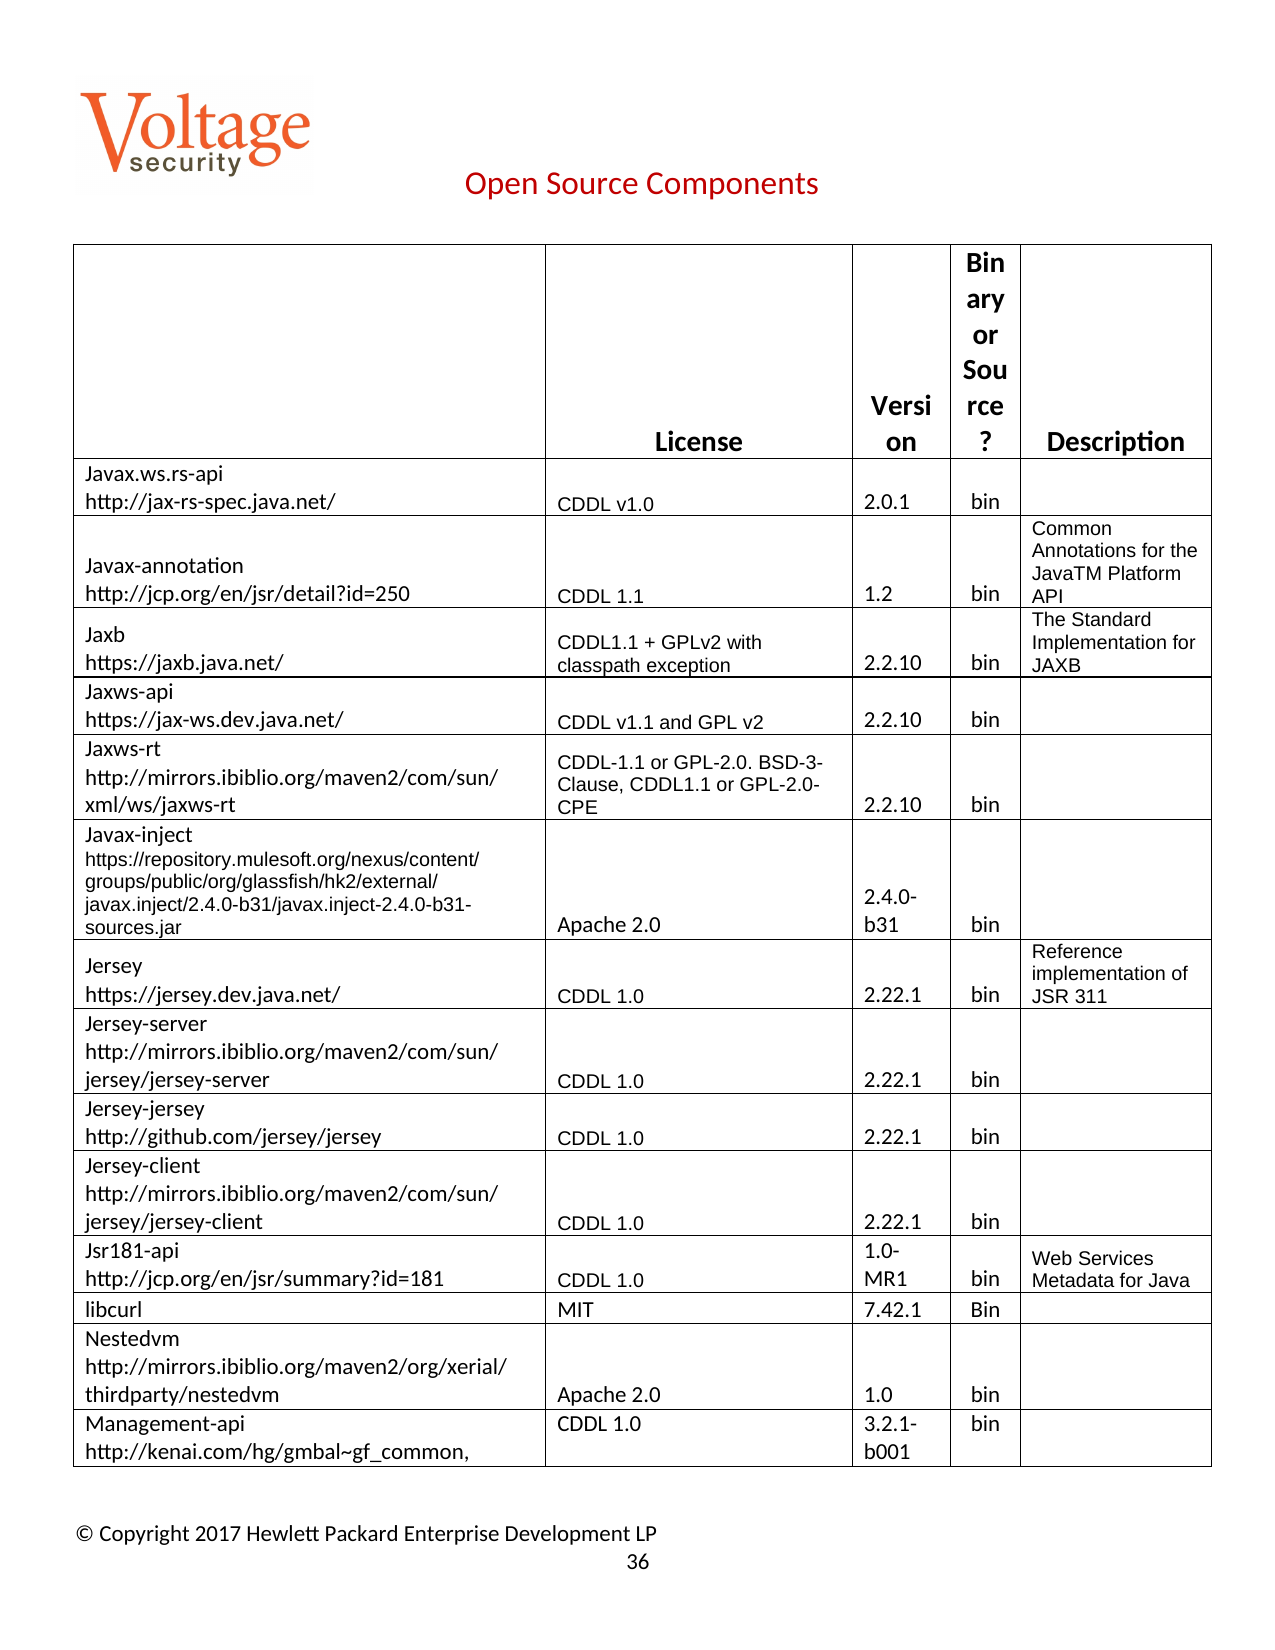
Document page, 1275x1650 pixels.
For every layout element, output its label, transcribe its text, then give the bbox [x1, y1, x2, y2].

table_cell bin [951, 678, 1020, 733]
table_header Description [1021, 245, 1211, 458]
table_cell [1021, 1151, 1211, 1235]
table_cell bin [951, 1410, 1020, 1466]
table_cell CDDL1.1 + GPLv2 with classpath exception [546, 608, 852, 676]
table_cell CDDL 1.0 [546, 1094, 852, 1150]
table_cell CDDL 1.0 [546, 1410, 852, 1466]
table_cell Web Services Metadata for Java [1021, 1236, 1211, 1292]
table_cell MIT [546, 1293, 852, 1323]
table_cell 1.2 [853, 516, 950, 607]
table_cell bin [951, 735, 1020, 819]
table_cell Nestedvm http://mirrors.ibiblio.org/maven2/org/xerial/thirdparty/nestedvm [74, 1324, 545, 1408]
table_cell bin [951, 1236, 1020, 1292]
table_cell Common Annotations for the JavaTM Platform API [1021, 516, 1211, 607]
table_cell [1021, 735, 1211, 819]
table_cell Jsr181-api http://jcp.org/en/jsr/summary?id=181 [74, 1236, 545, 1292]
table_cell The Standard Implementation for JAXB [1021, 608, 1211, 676]
table_cell Jersey https://jersey.dev.java.net/ [74, 940, 545, 1008]
table_cell CDDL 1.0 [546, 1151, 852, 1235]
table_cell [1021, 1293, 1211, 1323]
table_cell Jersey-jersey http://github.com/jersey/jersey [74, 1094, 545, 1150]
table_cell [1021, 1324, 1211, 1408]
table_cell 2.2.10 [853, 608, 950, 676]
table_cell 2.22.1 [853, 1009, 950, 1093]
table_cell bin [951, 940, 1020, 1008]
table_cell CDDL 1.0 [546, 1009, 852, 1093]
table_cell CDDL 1.0 [546, 940, 852, 1008]
table_cell [1021, 459, 1211, 515]
table_cell 2.4.0-b31 [853, 820, 950, 938]
table_cell CDDL v1.1 and GPL v2 [546, 678, 852, 733]
table_header [74, 245, 545, 458]
table_cell CDDL v1.0 [546, 459, 852, 515]
table_cell 1.0-MR1 [853, 1236, 950, 1292]
table_cell bin [951, 1151, 1020, 1235]
table_cell 7.42.1 [853, 1293, 950, 1323]
picture [75, 75, 314, 195]
table_cell bin [951, 820, 1020, 938]
table_cell bin [951, 1094, 1020, 1150]
table_cell bin [951, 459, 1020, 515]
table_cell 1.0 [853, 1324, 950, 1408]
table_cell CDDL 1.0 [546, 1236, 852, 1292]
table_cell CDDL-1.1 or GPL-2.0. BSD-3-Clause, CDDL1.1 or GPL-2.0-CPE [546, 735, 852, 819]
table_cell Jaxws-rt http://mirrors.ibiblio.org/maven2/com/sun/xml/ws/jaxws-rt [74, 735, 545, 819]
table_cell [1021, 678, 1211, 733]
table_cell Management-api http://kenai.com/hg/gmbal~gf_common,%20http://java.net/projects/gmbal [74, 1410, 545, 1466]
table_cell Javax-annotation http://jcp.org/en/jsr/detail?id=250 [74, 516, 545, 607]
table_cell bin [951, 516, 1020, 607]
table_header License [546, 245, 852, 458]
table_cell bin [951, 1009, 1020, 1093]
table_cell [1021, 1094, 1211, 1150]
table_cell Javax-inject https://repository.mulesoft.org/nexus/content/groups/public/org/glassfish/hk2/external/javax.inject/2.4.0-b31/javax.inject-2.4.0-b31-sources.jar [74, 820, 545, 938]
table_cell bin [951, 1324, 1020, 1408]
table_cell 2.22.1 [853, 1151, 950, 1235]
table_cell Bin [951, 1293, 1020, 1323]
table_cell [1021, 1009, 1211, 1093]
table_cell Jersey-client http://mirrors.ibiblio.org/maven2/com/sun/jersey/jersey-client [74, 1151, 545, 1235]
table_cell CDDL 1.1 [546, 516, 852, 607]
table_cell 2.2.10 [853, 678, 950, 733]
table_header Binary or Source? [951, 245, 1020, 458]
table_cell Reference implementation of JSR 311 [1021, 940, 1211, 1008]
table_cell 2.22.1 [853, 940, 950, 1008]
table_cell libcurl [74, 1293, 545, 1323]
table_cell 2.2.10 [853, 735, 950, 819]
table_cell [1021, 820, 1211, 938]
table_cell [1021, 1410, 1211, 1466]
table_cell Jaxws-api https://jax-ws.dev.java.net/ [74, 678, 545, 733]
table_cell 3.2.1-b001 [853, 1410, 950, 1466]
table_cell Jersey-server http://mirrors.ibiblio.org/maven2/com/sun/jersey/jersey-server [74, 1009, 545, 1093]
table_cell 2.0.1 [853, 459, 950, 515]
table_cell 2.22.1 [853, 1094, 950, 1150]
table_cell Apache 2.0 [546, 820, 852, 938]
table_cell bin [951, 608, 1020, 676]
table_cell Jaxb https://jaxb.java.net/ [74, 608, 545, 676]
table_cell Javax.ws.rs-api http://jax-rs-spec.java.net/ [74, 459, 545, 515]
table_header Version [853, 245, 950, 458]
table_cell Apache 2.0 [546, 1324, 852, 1408]
